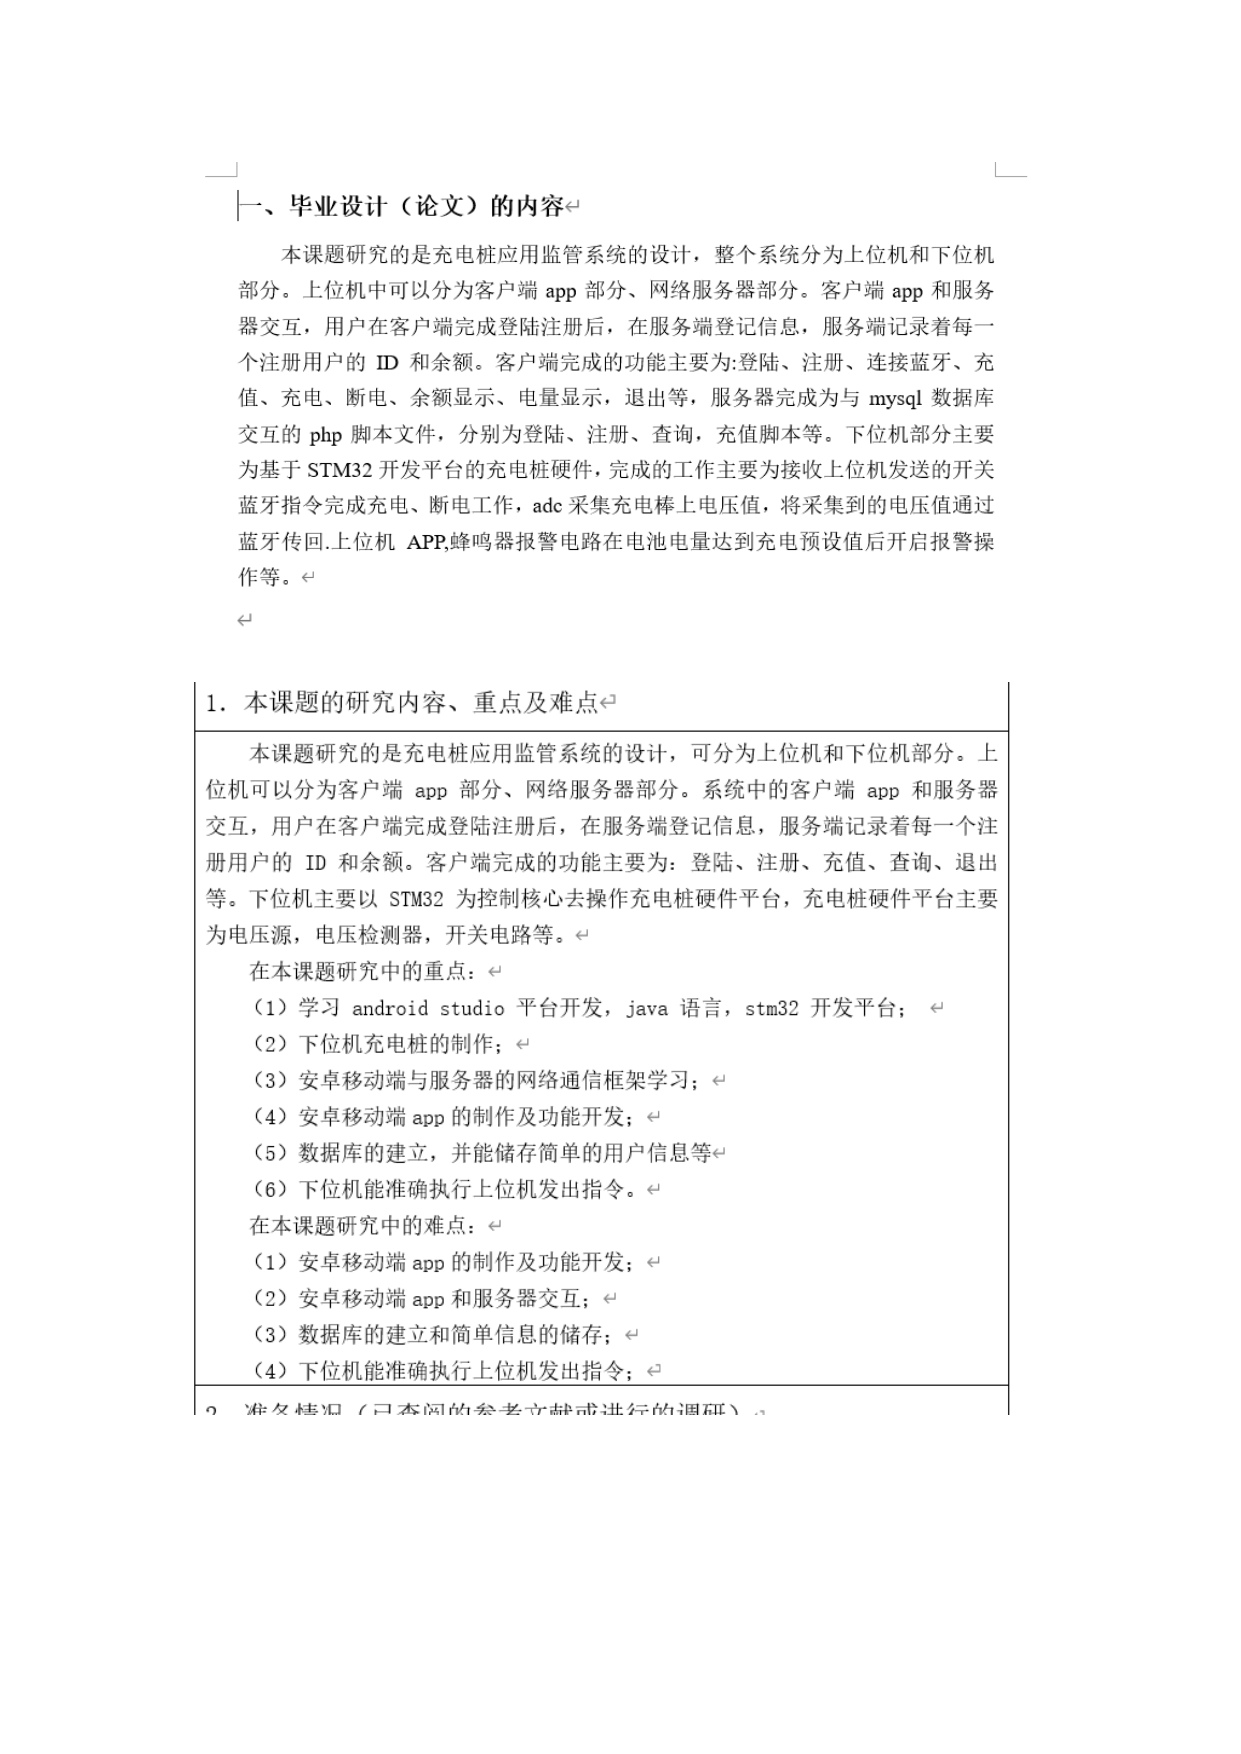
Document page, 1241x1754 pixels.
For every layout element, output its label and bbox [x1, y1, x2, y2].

picture [187, 162, 1053, 635]
picture [187, 682, 1053, 1415]
